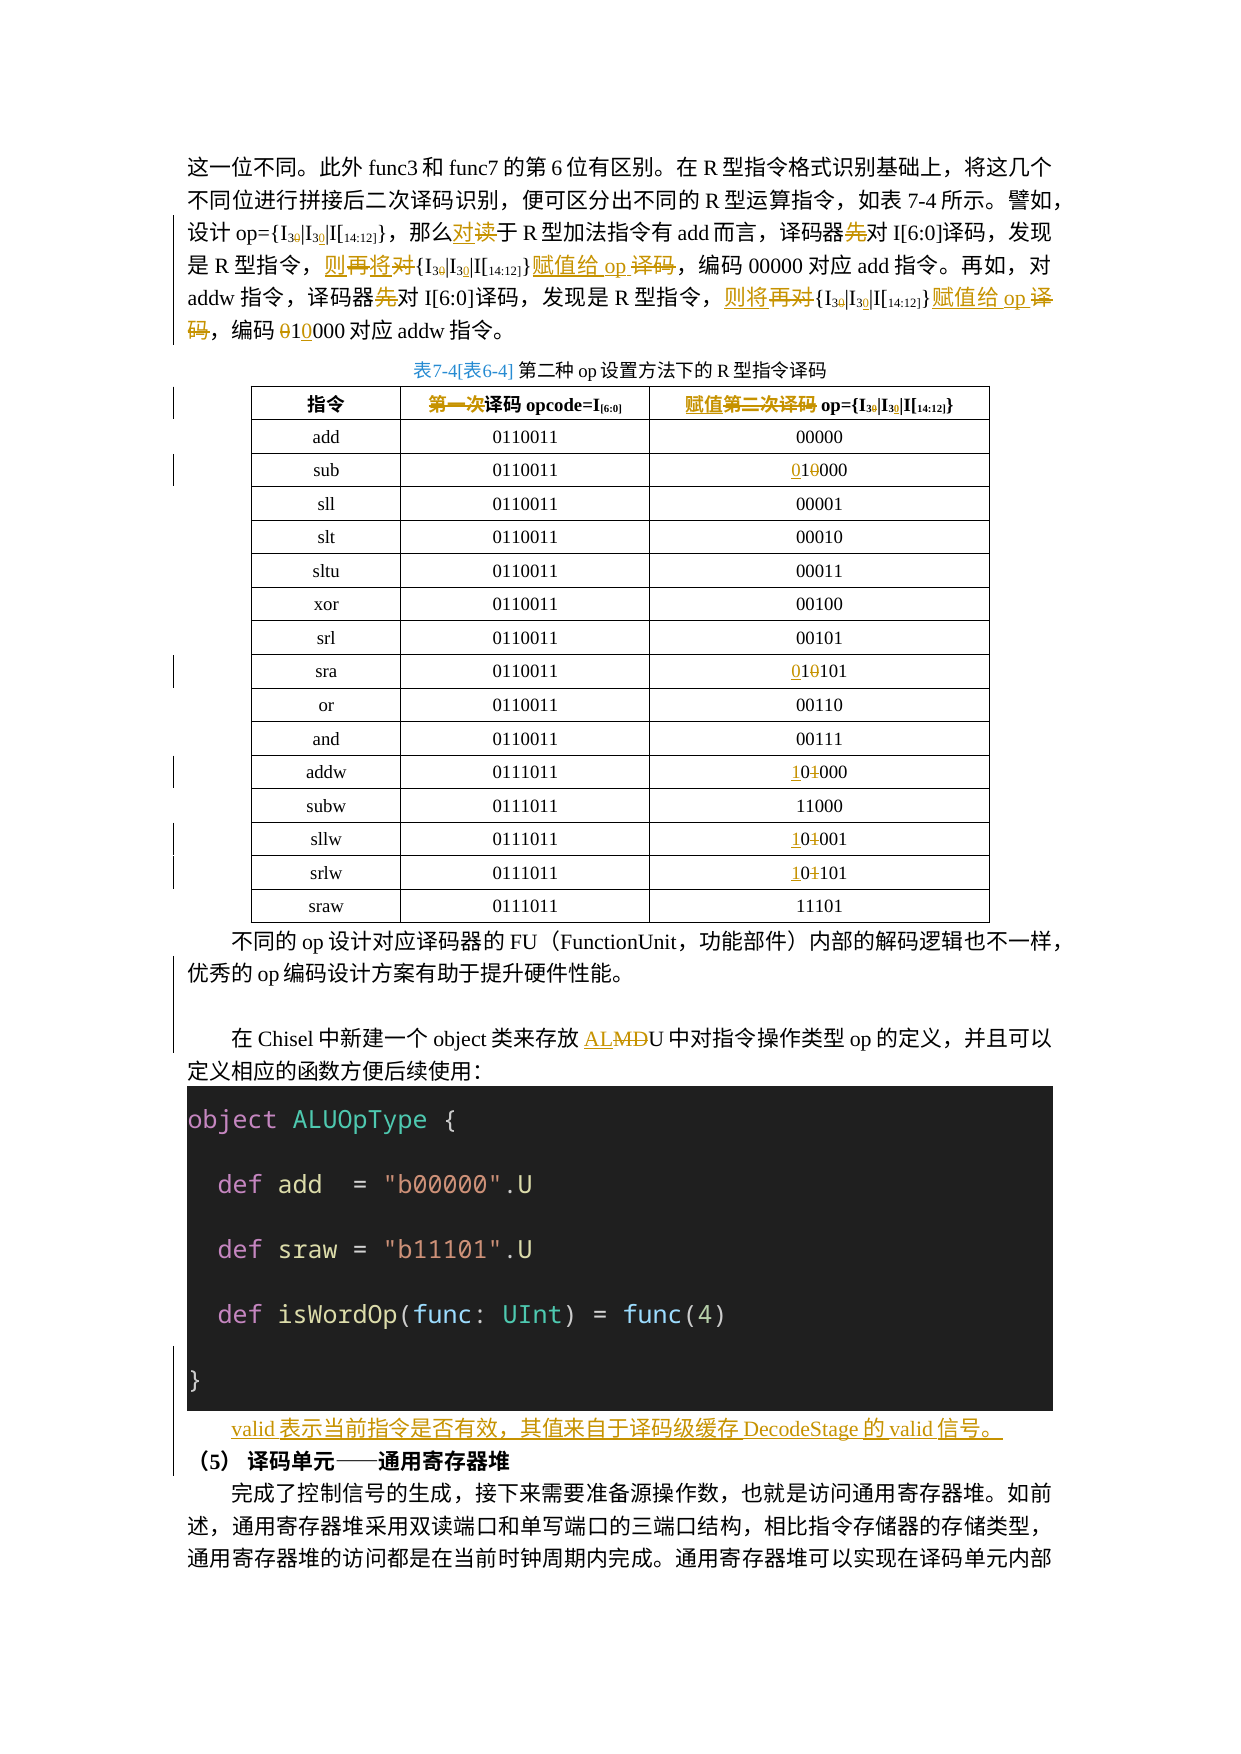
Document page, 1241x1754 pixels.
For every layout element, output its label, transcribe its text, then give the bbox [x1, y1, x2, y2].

table_cell sll [252, 487, 400, 520]
table_cell 0110011 [401, 487, 649, 520]
table_cell 0110011 [401, 420, 649, 453]
table_cell 0111011 [401, 789, 649, 822]
subtitle 译码单元——通用寄存器堆 [187, 1443, 1053, 1476]
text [187, 1476, 1053, 1573]
table_cell srl [252, 621, 400, 654]
table_cell 0000 [650, 756, 989, 788]
table_cell 11101 [650, 890, 989, 922]
table_cell sra [252, 655, 400, 687]
table_cell 0110011 [401, 521, 649, 553]
table_cell 0110011 [401, 621, 649, 654]
table_cell sllw [252, 823, 400, 855]
table_cell subw [252, 789, 400, 822]
table_cell 0111011 [401, 890, 649, 922]
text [187, 150, 1053, 345]
table_header 指令 [252, 387, 400, 419]
table_cell 00000 [650, 420, 989, 453]
table_cell sraw [252, 890, 400, 922]
table_cell 0110011 [401, 722, 649, 754]
table_cell 00110 [650, 689, 989, 721]
table_cell 11000 [650, 789, 989, 822]
text def isWordOp(func: UInt) = func(4) [187, 1281, 1053, 1346]
table_header op={I3|I3|I[14:12]} [650, 387, 989, 419]
text 第二种op设置方法下的R型指令译码 [187, 353, 1053, 386]
table_cell 0111011 [401, 756, 649, 788]
table_cell sub [252, 454, 400, 486]
table_cell 0110011 [401, 655, 649, 687]
table_cell 00111 [650, 722, 989, 754]
table_cell and [252, 722, 400, 754]
table_cell 00011 [650, 554, 989, 587]
table_cell 00101 [650, 621, 989, 654]
table_cell add [252, 420, 400, 453]
table_cell srlw [252, 856, 400, 889]
table_cell 1000 [650, 454, 989, 486]
table_cell 0110011 [401, 588, 649, 620]
table_cell 0111011 [401, 856, 649, 889]
table_cell 0110011 [401, 554, 649, 587]
table_cell addw [252, 756, 400, 788]
text def add = "b00000".U [187, 1151, 1053, 1216]
table_cell slt [252, 521, 400, 553]
table_cell 0111011 [401, 823, 649, 855]
table_cell 0001 [650, 823, 989, 855]
table_cell 00010 [650, 521, 989, 553]
text } [187, 1346, 1053, 1411]
table_cell sltu [252, 554, 400, 587]
table_cell 1101 [650, 655, 989, 687]
text object ALUOpType { [187, 1086, 1053, 1151]
table_header 译码opcode=I[6:0] [401, 387, 649, 419]
text def sraw = "b11101".U [187, 1216, 1053, 1281]
table_cell 0110011 [401, 454, 649, 486]
table_cell 0110011 [401, 689, 649, 721]
text 在Chisel中新建一个object类来存放U中对指令操作类型op的定义，并且可以定义相应的函数方便后续使用： [187, 1021, 1053, 1086]
text 不同的op设计对应译码器的FU（FunctionUnit，功能部件）内部的解码逻辑也不一样，优秀的op编码设计方案有助于提升硬件性能。 [187, 923, 1053, 988]
table_cell 00100 [650, 588, 989, 620]
table_cell or [252, 689, 400, 721]
table_cell xor [252, 588, 400, 620]
table_cell 0101 [650, 856, 989, 889]
table_cell 00001 [650, 487, 989, 520]
